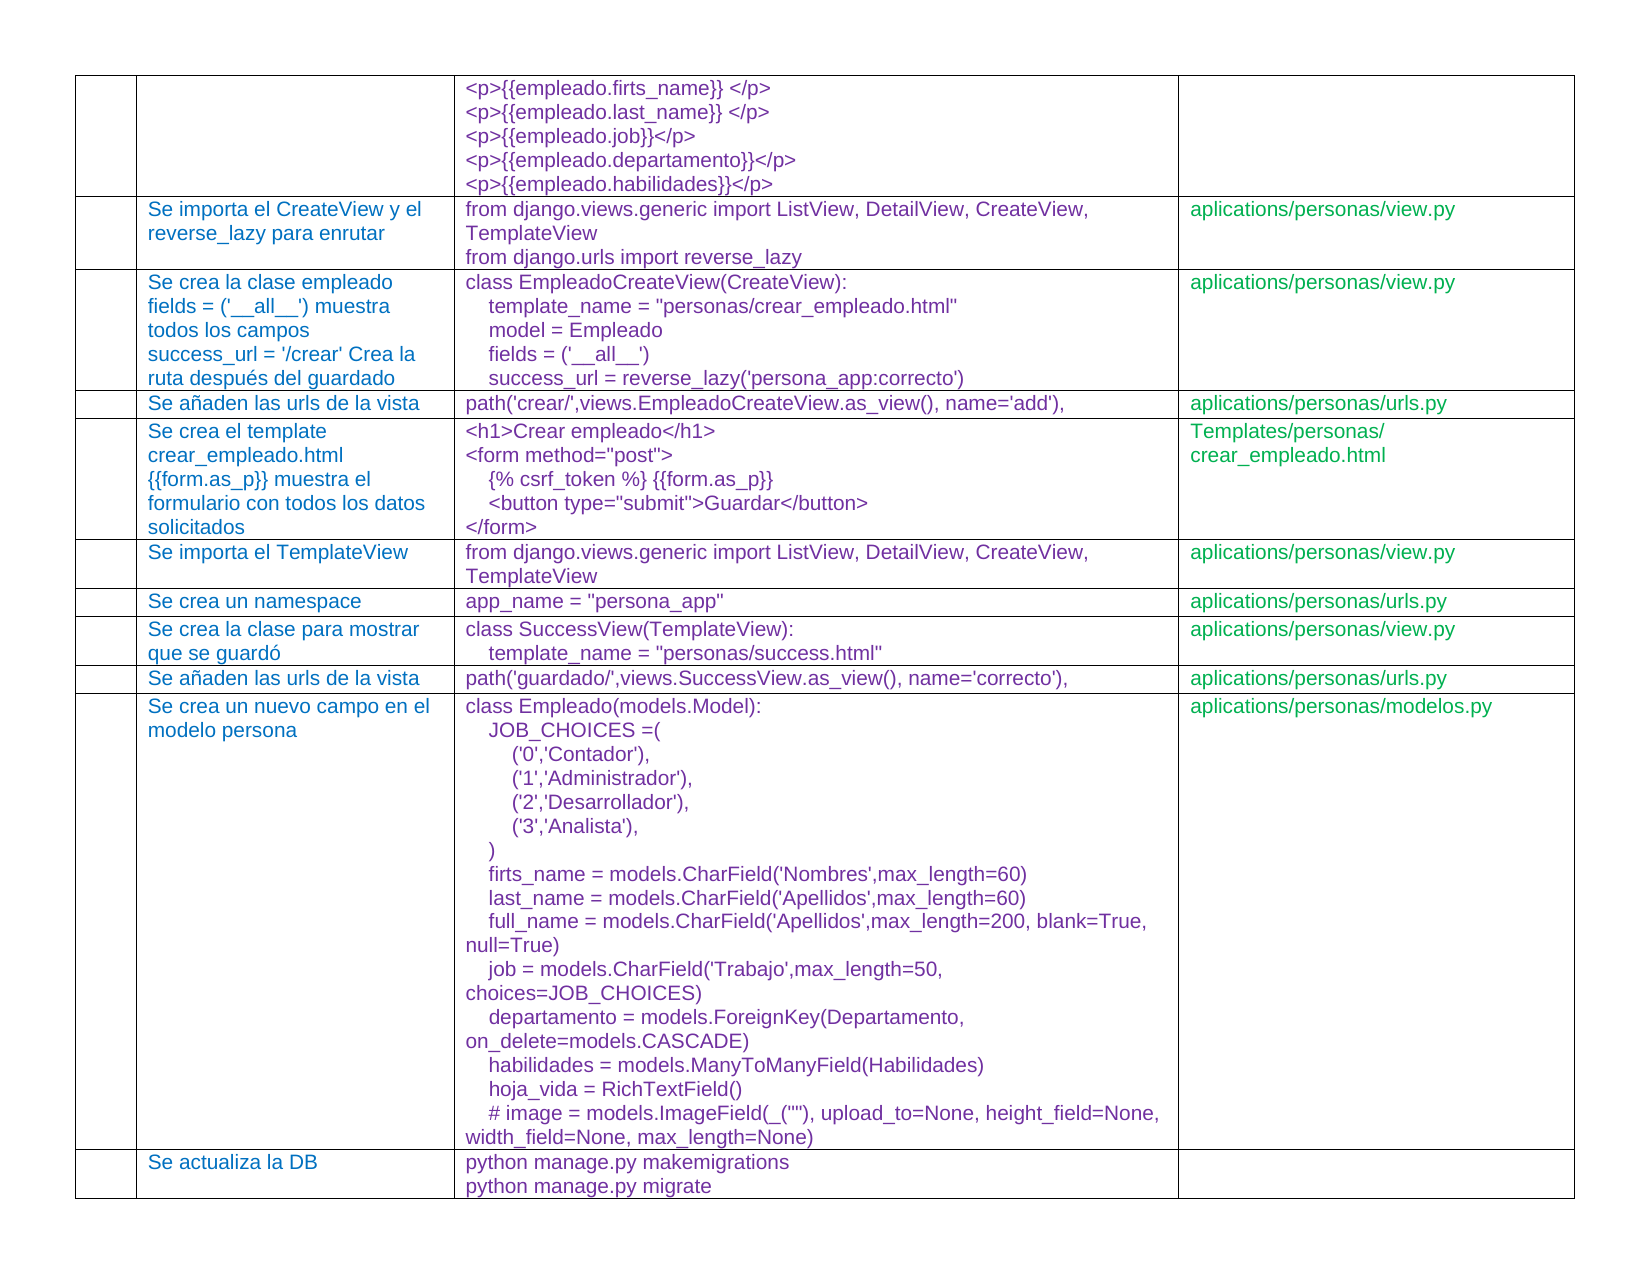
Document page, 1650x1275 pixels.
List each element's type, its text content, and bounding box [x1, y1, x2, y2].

table_cell <h1>Crear empleado</h1> <form method="post"> {% csrf_token %} {{form.as_p}} <button type="submit">Guardar</button> </form> [455, 419, 1178, 538]
table_cell app_name = "persona_app" [455, 589, 1178, 616]
table_cell [76, 589, 136, 616]
table_cell [76, 76, 136, 196]
table_cell [76, 540, 136, 587]
table_cell class Empleado(models.Model): JOB_CHOICES =( ('0','Contador'), ('1','Administrador'), ('2','Desarrollador'), ('3','Analista'), ) firts_name = models.CharField('Nombres',max_length=60) last_name = models.CharField('Apellidos',max_length=60) full_name = models.CharField('Apellidos',max_length=200, blank=True, null=True) job = models.CharField('Trabajo',max_length=50, choices=JOB_CHOICES) departamento = models.ForeignKey(Departamento, on_delete=models.CASCADE) habilidades = models.ManyToManyField(Habilidades) hoja_vida = RichTextField() # image = models.ImageField(_(""), upload_to=None, height_field=None, width_field=None, max_length=None) [455, 694, 1178, 1149]
table_cell Se importa el CreateView y el reverse_lazy para enrutar [137, 197, 454, 269]
table_cell aplications/personas/urls.py [1179, 391, 1574, 418]
table_cell aplications/personas/modelos.py [1179, 694, 1574, 1149]
table_cell class EmpleadoCreateView(CreateView): template_name = "personas/crear_empleado.html" model = Empleado fields = ('__all__') success_url = reverse_lazy('persona_app:correcto') [455, 270, 1178, 389]
table_cell Se actualiza la DB [137, 1150, 454, 1198]
table_cell [76, 617, 136, 664]
table_cell Templates/personas/ crear_empleado.html [1179, 419, 1574, 538]
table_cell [455, 76, 1178, 196]
table_cell python manage.py makemigrations python manage.py migrate [455, 1150, 1178, 1198]
table_cell from django.views.generic import ListView, DetailView, CreateView, TemplateView from django.urls import reverse_lazy [455, 197, 1178, 269]
table_cell Se crea la clase para mostrar que se guardó [137, 617, 454, 664]
table_cell aplications/personas/view.py [1179, 197, 1574, 269]
table_cell [76, 419, 136, 538]
table_cell Se importa el TemplateView [137, 540, 454, 587]
table_cell aplications/personas/urls.py [1179, 589, 1574, 616]
table_cell aplications/personas/view.py [1179, 617, 1574, 664]
table_cell [76, 1150, 136, 1198]
table_cell path('crear/',views.EmpleadoCreateView.as_view(), name='add'), [455, 391, 1178, 418]
table_cell Se añaden las urls de la vista [137, 391, 454, 418]
table_cell from django.views.generic import ListView, DetailView, CreateView, TemplateView [455, 540, 1178, 587]
table_cell aplications/personas/view.py [1179, 540, 1574, 587]
table_cell aplications/personas/urls.py [1179, 666, 1574, 693]
table_cell [76, 270, 136, 389]
table_cell [1179, 1150, 1574, 1198]
table_cell aplications/personas/view.py [1179, 270, 1574, 389]
table_cell Se crea un namespace [137, 589, 454, 616]
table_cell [1179, 76, 1574, 196]
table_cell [137, 76, 454, 196]
table_cell class SuccessView(TemplateView): template_name = "personas/success.html" [455, 617, 1178, 664]
table_cell [76, 391, 136, 418]
table_cell Se crea la clase empleado fields = ('__all__') muestra todos los campos success_url = '/crear' Crea la ruta después del guardado [137, 270, 454, 389]
table_cell Se crea el template crear_empleado.html {{form.as_p}} muestra el formulario con todos los datos solicitados [137, 419, 454, 538]
table_cell [76, 694, 136, 1149]
table_cell Se crea un nuevo campo en el modelo persona [137, 694, 454, 1149]
table_cell Se añaden las urls de la vista [137, 666, 454, 693]
table_cell [76, 197, 136, 269]
table_cell [76, 666, 136, 693]
table_cell path('guardado/',views.SuccessView.as_view(), name='correcto'), [455, 666, 1178, 693]
